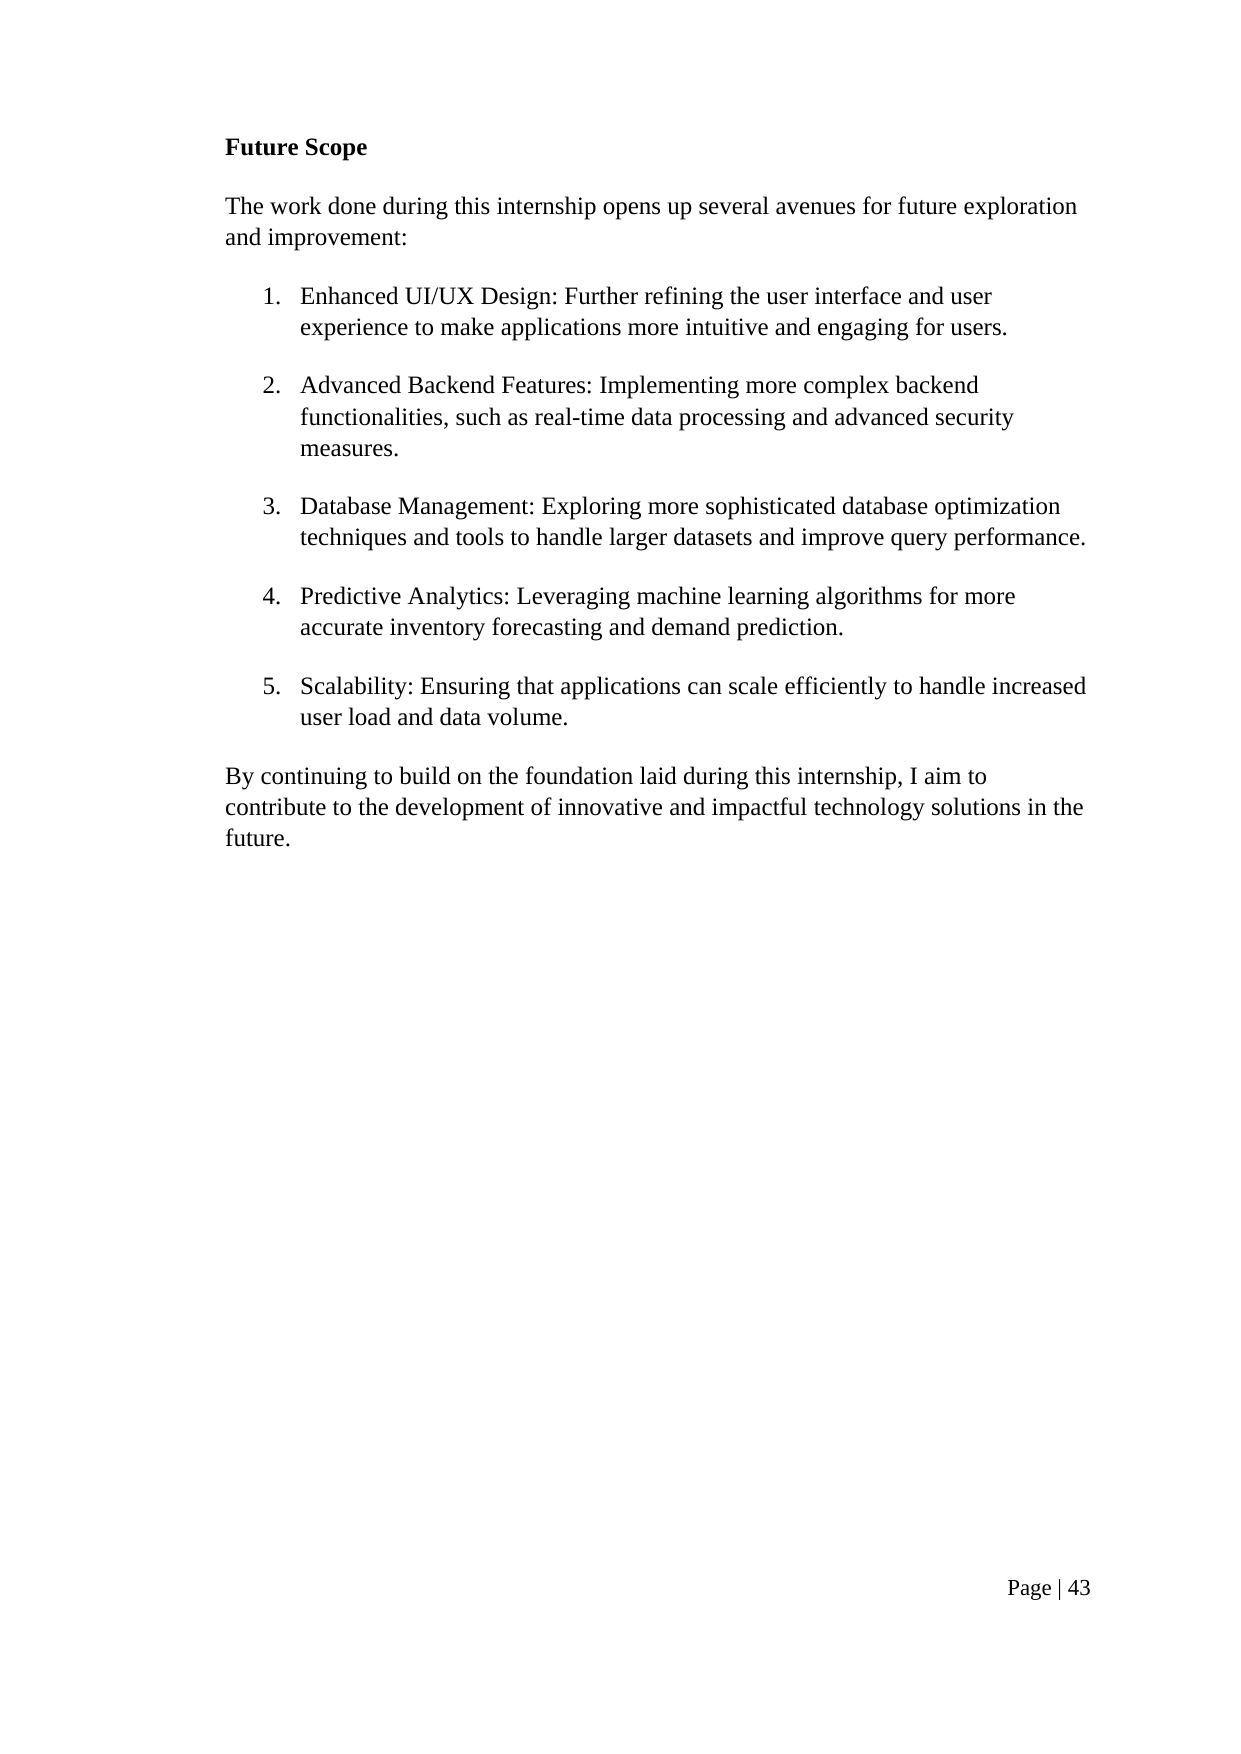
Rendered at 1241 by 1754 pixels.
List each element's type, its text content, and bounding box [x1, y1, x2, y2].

text The work done during this internship opens up several avenues for future exploration and improvement: [225, 191, 1091, 251]
list Enhanced UI/UX Design: Further refining the user interface and user experience to make applications more intuitive and engaging for users. [262, 281, 1091, 341]
list Advanced Backend Features: Implementing more complex backend functionalities, such as real-time data processing and advanced security measures. [262, 371, 1091, 461]
text Future Scope [225, 132, 1091, 161]
list Database Management: Exploring more sophisticated database optimization techniques and tools to handle larger datasets and improve query performance. [262, 491, 1091, 551]
list Predictive Analytics: Leveraging machine learning algorithms for more accurate inventory forecasting and demand prediction. [262, 581, 1091, 641]
text By continuing to build on the foundation laid during this internship, I aim to contribute to the development of innovative and impactful technology solutions in the future. [225, 761, 1091, 852]
list Scalability: Ensuring that applications can scale efficiently to handle increased user load and data volume. [262, 671, 1091, 731]
